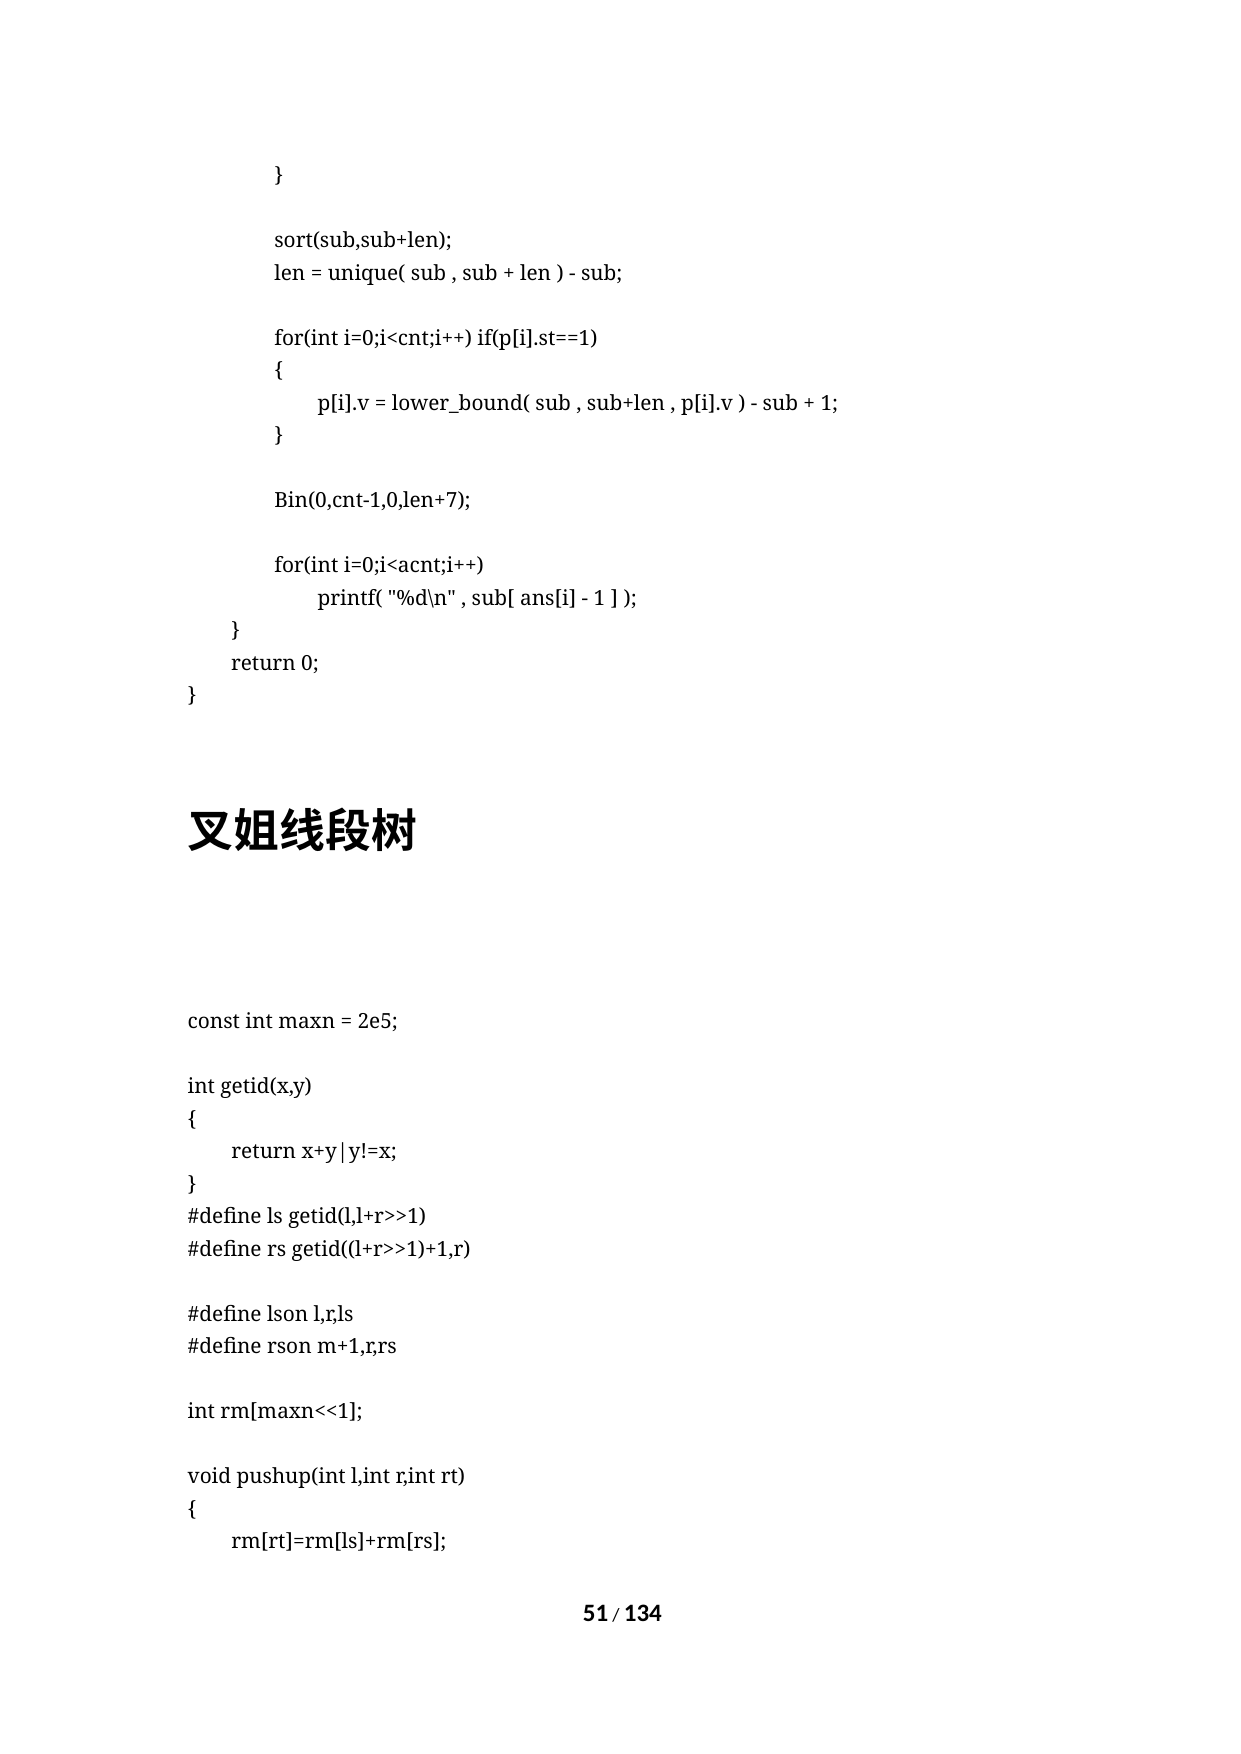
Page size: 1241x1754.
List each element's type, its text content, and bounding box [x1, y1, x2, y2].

text { [187, 1492, 1053, 1524]
text int getid(x,y) [187, 1069, 1053, 1102]
text #define rs getid((l+r>>1)+1,r) [187, 1232, 1053, 1264]
text sort(sub,sub+len); [187, 223, 1053, 256]
text return x+y|y!=x; [187, 1134, 1053, 1167]
text #define ls getid(l,l+r>>1) [187, 1199, 1053, 1232]
text for(int i=0;i<acnt;i++) [187, 548, 1053, 581]
subtitle 叉姐线段树 [187, 779, 1053, 876]
text } [187, 158, 1053, 191]
text int rm[maxn<<1]; [187, 1394, 1053, 1427]
text #define lson l,r,ls [187, 1297, 1053, 1329]
text const int maxn = 2e5; [187, 1004, 1053, 1037]
text } [187, 613, 1053, 646]
text } [187, 418, 1053, 451]
text printf( "%d\n" , sub[ ans[i] - 1 ] ); [187, 581, 1053, 613]
text { [187, 353, 1053, 386]
text p[i].v = lower_bound( sub , sub+len , p[i].v ) - sub + 1; [187, 386, 1053, 418]
text Bin(0,cnt-1,0,len+7); [187, 483, 1053, 516]
text } [187, 678, 1053, 711]
text return 0; [187, 646, 1053, 678]
text len = unique( sub , sub + len ) - sub; [187, 256, 1053, 288]
text #define rson m+1,r,rs [187, 1329, 1053, 1362]
text void pushup(int l,int r,int rt) [187, 1459, 1053, 1492]
text for(int i=0;i<cnt;i++) if(p[i].st==1) [187, 321, 1053, 353]
text } [187, 1167, 1053, 1199]
text rm[rt]=rm[ls]+rm[rs]; [187, 1524, 1053, 1557]
text { [187, 1102, 1053, 1134]
